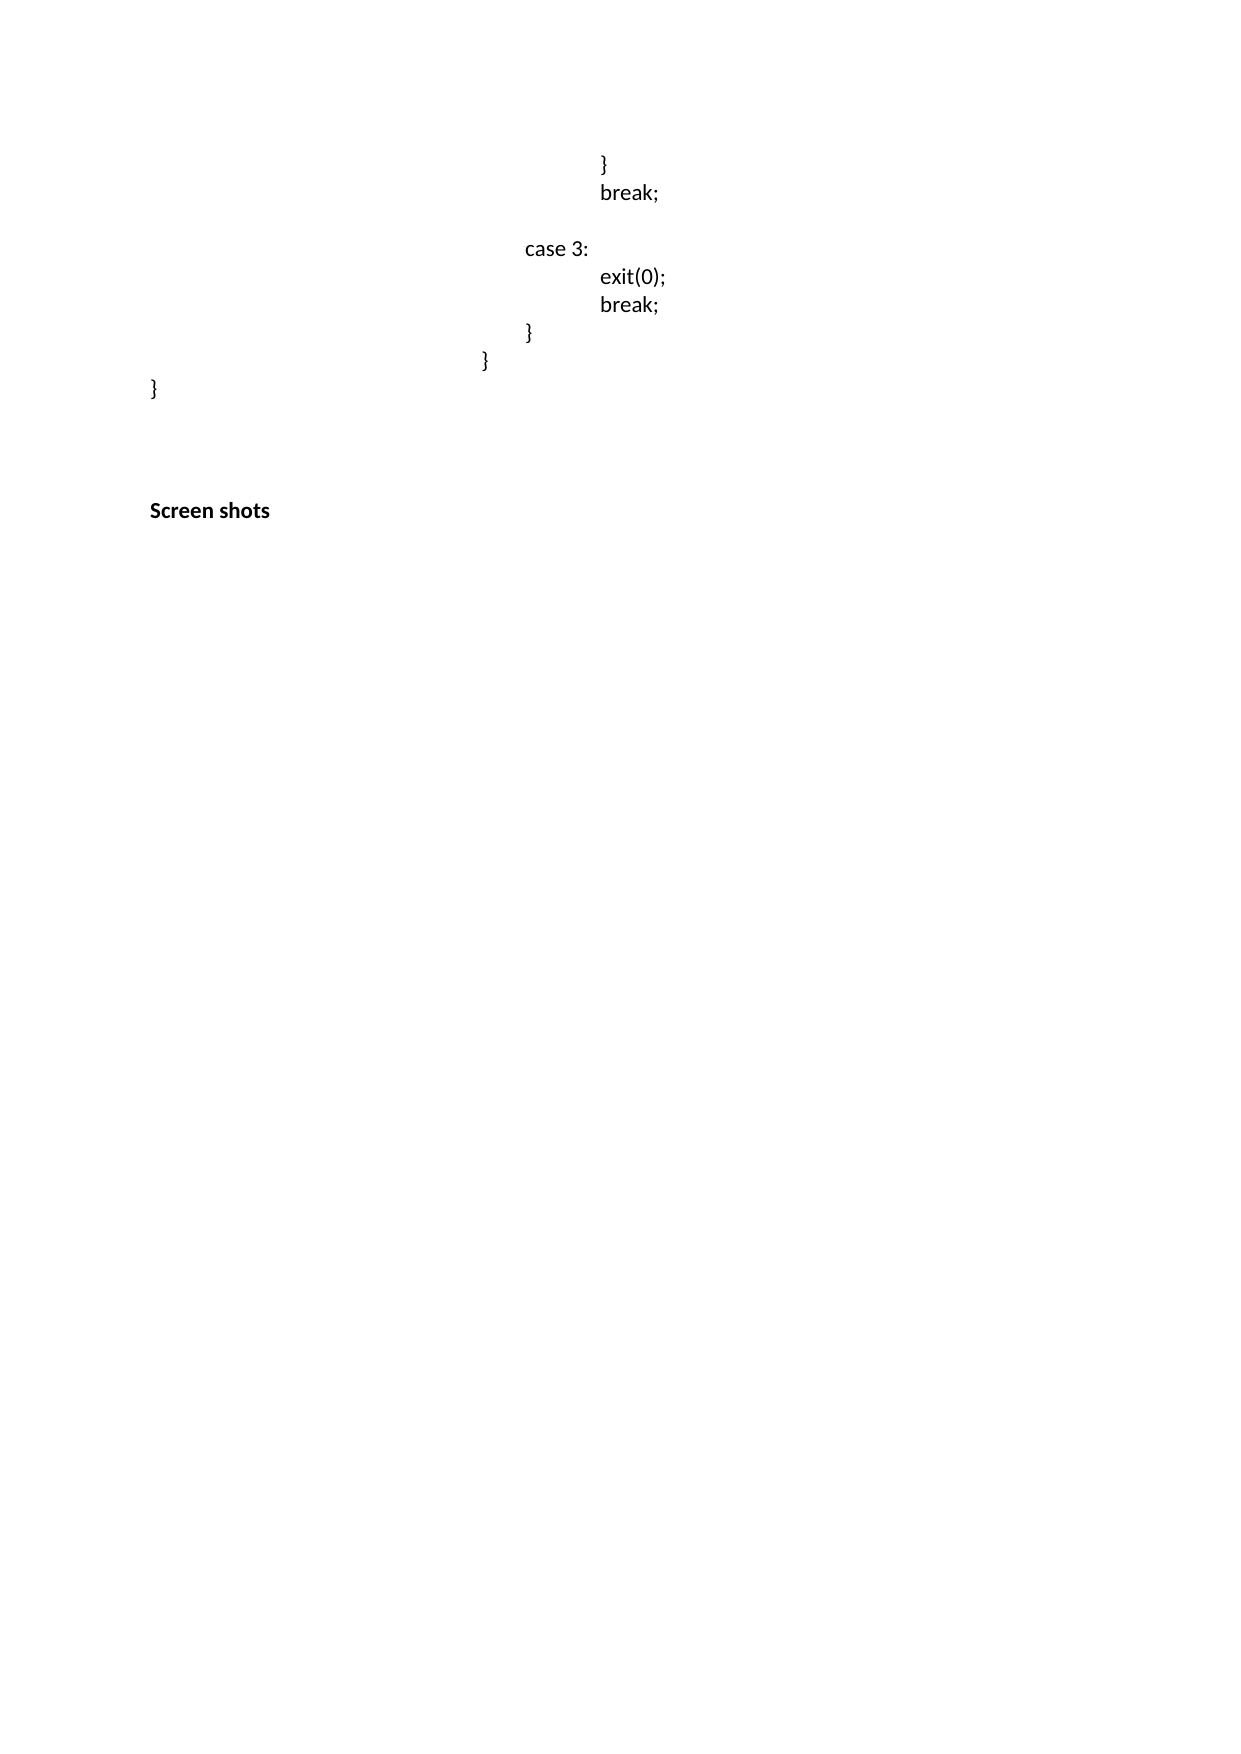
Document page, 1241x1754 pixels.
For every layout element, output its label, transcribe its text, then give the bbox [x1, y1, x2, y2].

text } [150, 346, 1090, 374]
text } [150, 318, 1090, 346]
text } [150, 374, 1090, 402]
text Screen shots [150, 496, 1090, 524]
text break; [150, 178, 1090, 206]
text break; [150, 290, 1090, 318]
text } [150, 150, 1090, 178]
text exit(0); [150, 262, 1090, 290]
text case 3: [150, 234, 1090, 262]
